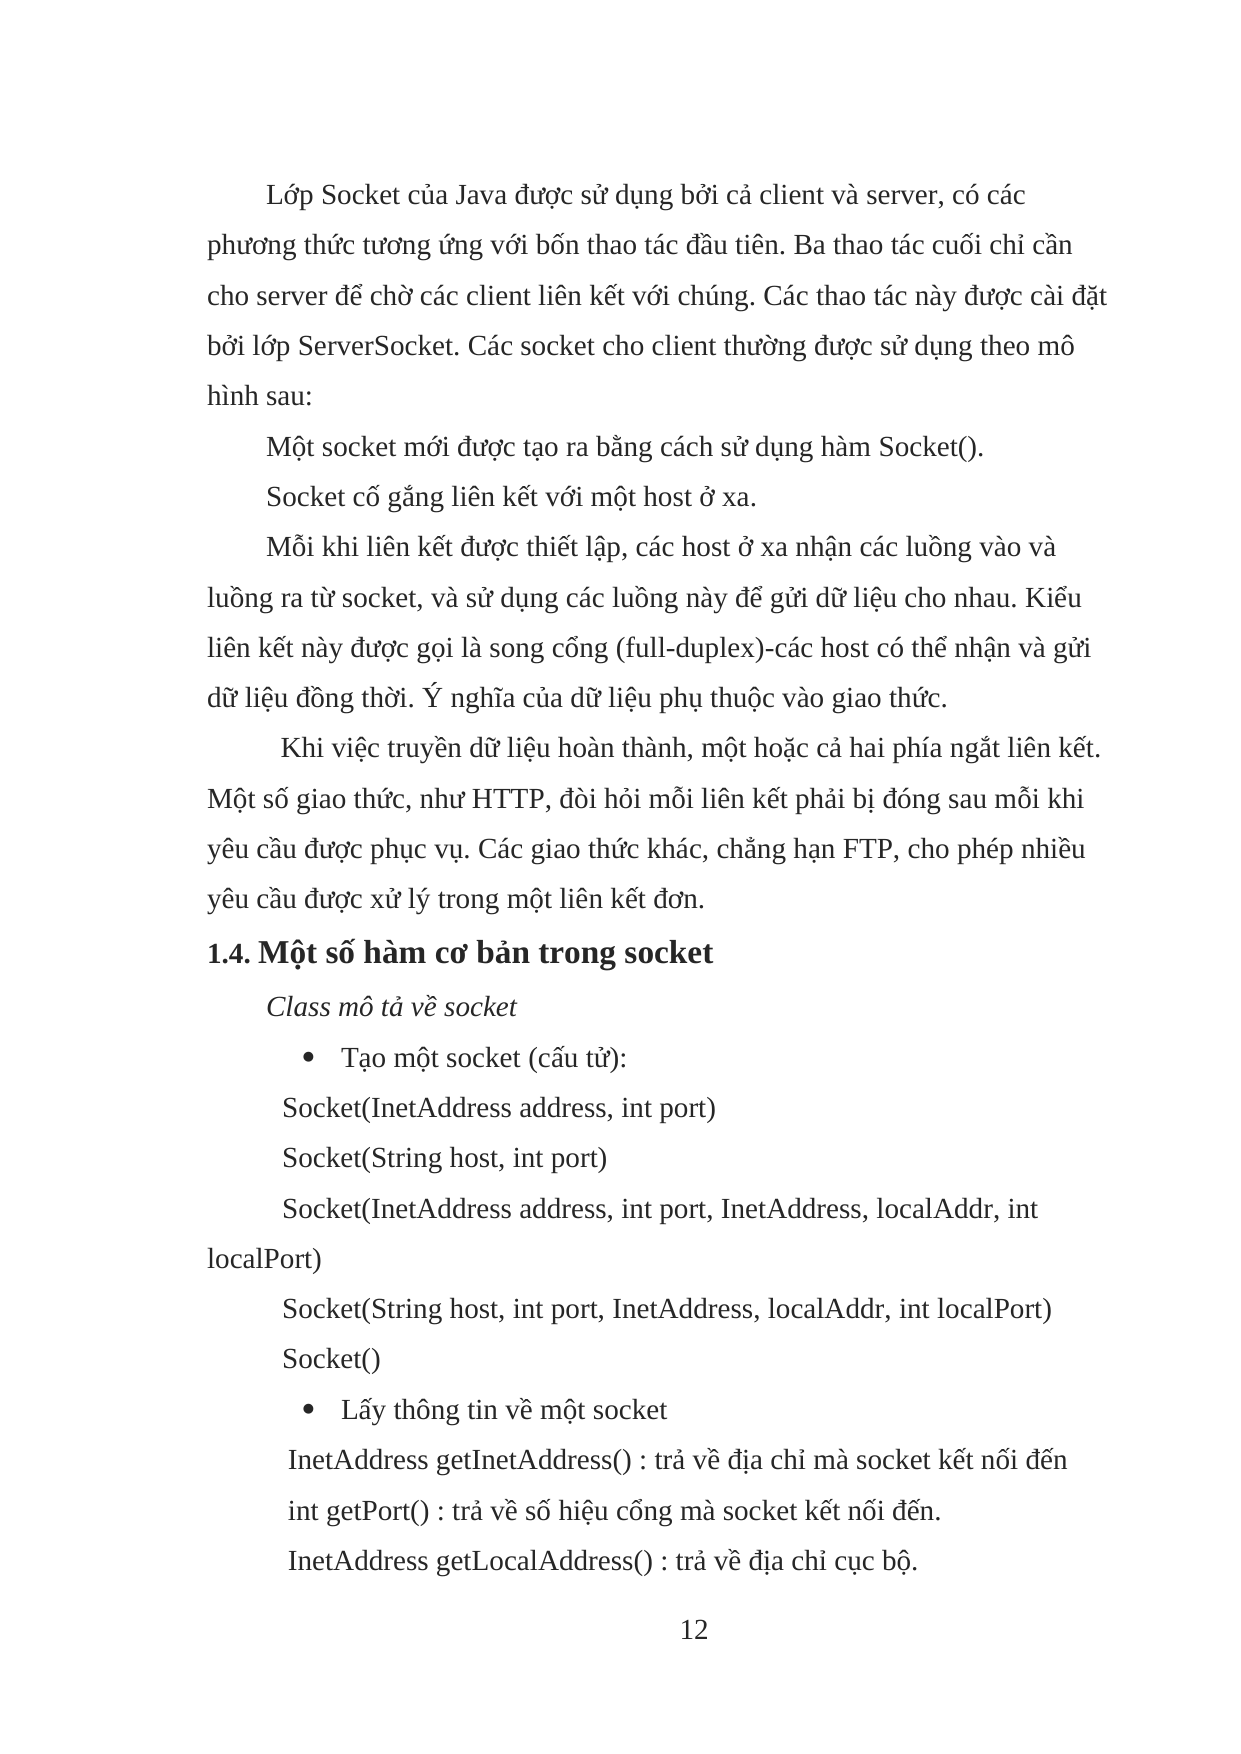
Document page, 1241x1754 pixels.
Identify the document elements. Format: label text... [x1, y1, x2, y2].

text Class mô tả về socket [207, 989, 1122, 1023]
text Một socket mới được tạo ra bằng cách sử dụng hàm Socket(). [207, 429, 1122, 462]
text Socket(String host, int port) [207, 1140, 1122, 1174]
text InetAddress getLocalAddress() : trả về địa chỉ cục bộ. [207, 1543, 1122, 1577]
text Socket(InetAddress address, int port) [207, 1090, 1122, 1124]
text Socket() [207, 1342, 1122, 1375]
list Tạo một socket (cấu tử): [303, 1040, 1122, 1073]
text Socket(String host, int port, InetAddress, localAddr, int localPort) [207, 1291, 1122, 1325]
text int getPort() : trả về số hiệu cổng mà socket kết nối đến. [207, 1493, 1122, 1526]
text Socket cố gắng liên kết với một host ở xa. [207, 479, 1122, 513]
text Mỗi khi liên kết được thiết lập, các host ở xa nhận các luồng vào và luồng ra từ socket, và sử dụng các luồng này để gửi dữ liệu cho nhau. Kiểu liên kết này được gọi là song cổng (full-duplex)-các host có thể nhận và gửi dữ liệu đồng thời. Ý nghĩa của dữ liệu phụ thuộc vào giao thức. [207, 529, 1122, 714]
subtitle Một số hàm cơ bản trong socket [207, 932, 1122, 970]
text Lớp Socket của Java được sử dụng bởi cả client và server, có các phương thức tương ứng với bốn thao tác đầu tiên. Ba thao tác cuối chỉ cần cho server để chờ các client liên kết với chúng. Các thao tác này được cài đặt bởi lớp ServerSocket. Các socket cho client thường được sử dụng theo mô hình sau: [207, 177, 1122, 412]
text Khi việc truyền dữ liệu hoàn thành, một hoặc cả hai phía ngắt liên kết. Một số giao thức, như HTTP, đòi hỏi mỗi liên kết phải bị đóng sau mỗi khi yêu cầu được phục vụ. Các giao thức khác, chẳng hạn FTP, cho phép nhiều yêu cầu được xử lý trong một liên kết đơn. [207, 731, 1122, 915]
text InetAddress getInetAddress() : trả về địa chỉ mà socket kết nối đến [207, 1442, 1122, 1476]
text Socket(InetAddress address, int port, InetAddress, localAddr, int localPort) [207, 1191, 1122, 1274]
list Lấy thông tin về một socket [303, 1392, 1122, 1426]
